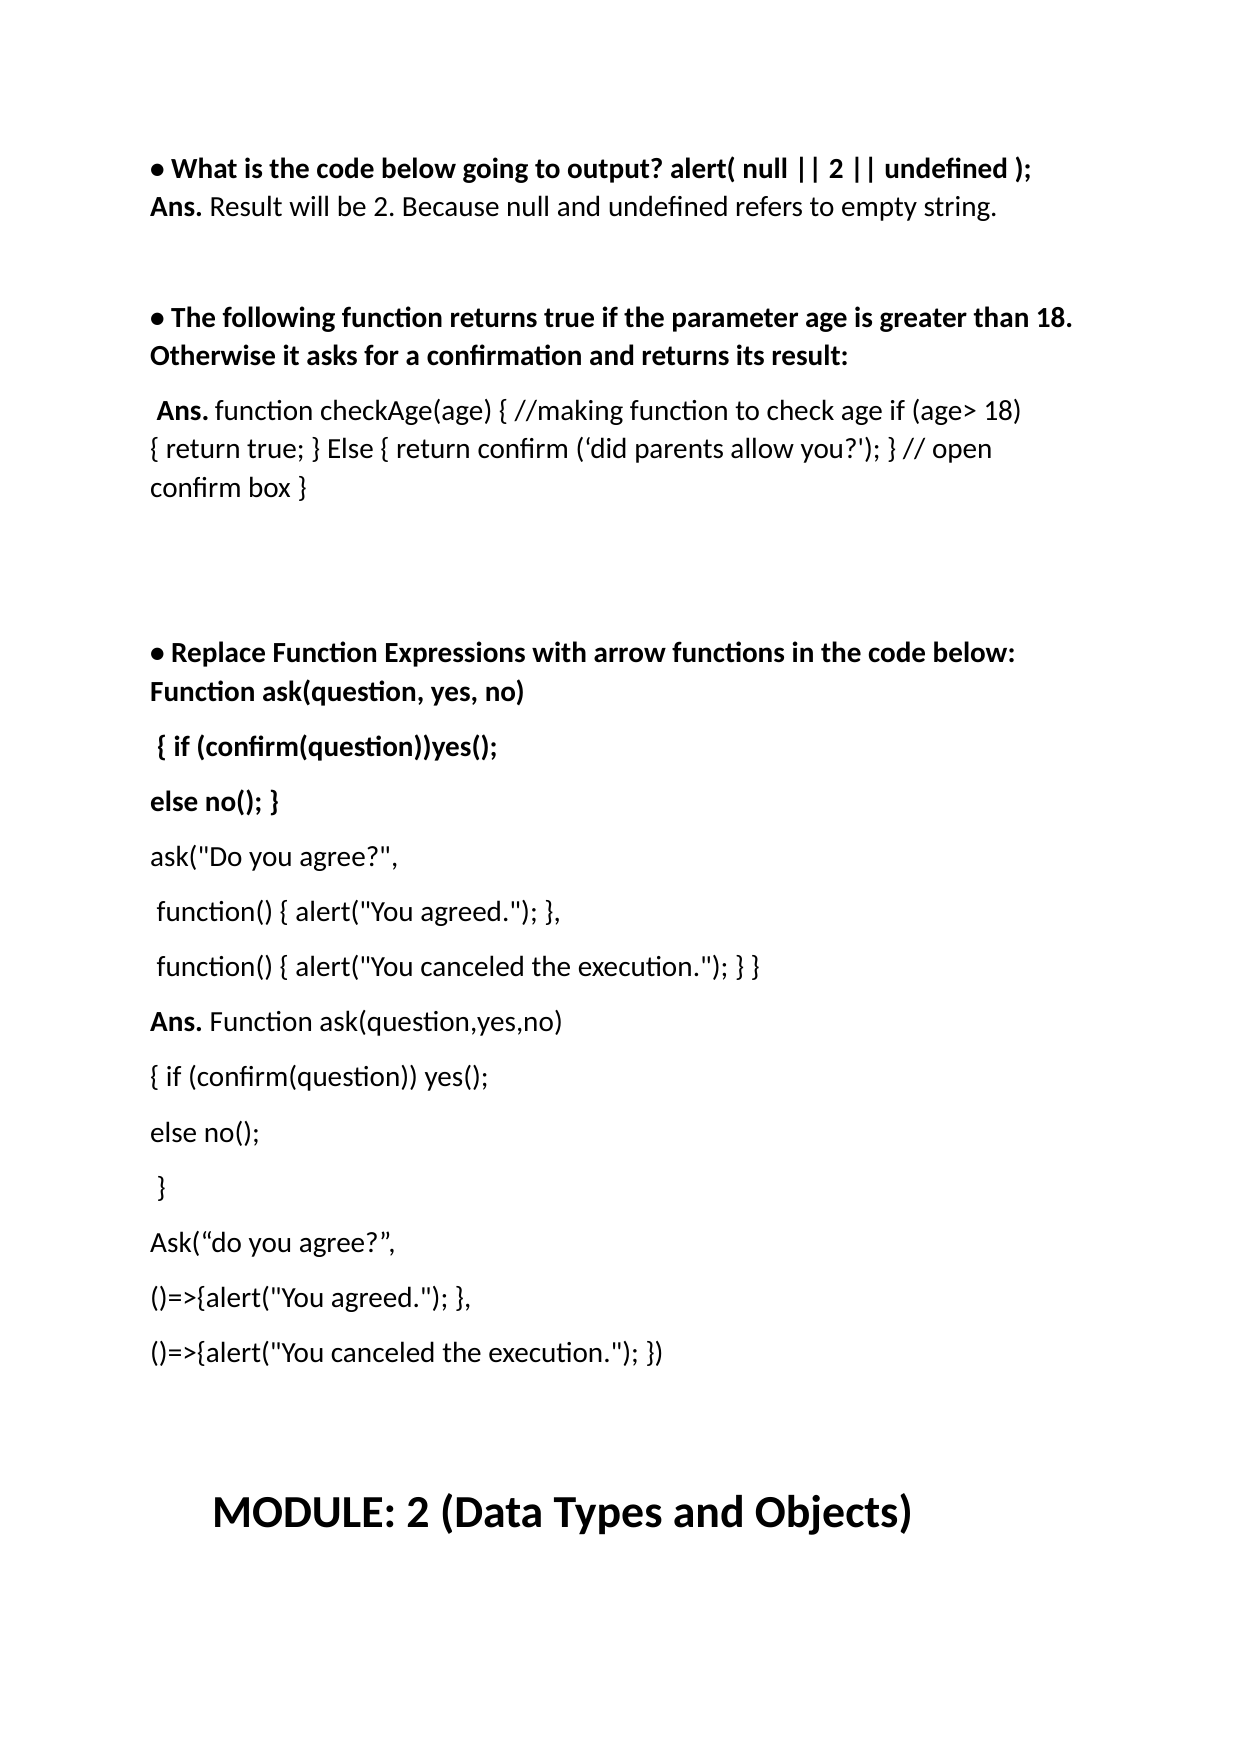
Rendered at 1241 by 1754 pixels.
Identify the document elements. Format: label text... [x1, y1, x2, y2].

text • The following function returns true if the parameter age is greater than 18. Otherwise it asks for a confirmation and returns its result: [150, 299, 1090, 373]
text • What is the code below going to output? alert( null || 2 || undefined ); Ans. Result will be 2. Because null and undefined refers to empty string. [150, 150, 1090, 224]
text • Replace Function Expressions with arrow functions in the code below: Function ask(question, yes, no) [150, 634, 1090, 708]
text else no(); } [150, 783, 1090, 819]
text ()=>{alert("You canceled the execution."); }) [150, 1334, 1090, 1370]
text Ask(“do you agree?”, [150, 1224, 1090, 1259]
text ask("Do you agree?", [150, 838, 1090, 874]
text function() { alert("You agreed."); }, [150, 893, 1090, 929]
text else no(); [150, 1114, 1090, 1149]
text Ans. function checkAge(age) { //making function to check age if (age> 18) { return true; } Else { return confirm (‘did parents allow you?'); } // open confirm box } [150, 392, 1090, 505]
text Ans. Function ask(question,yes,no) [150, 1003, 1090, 1039]
text ()=>{alert("You agreed."); }, [150, 1279, 1090, 1314]
text } [150, 1169, 1090, 1204]
text { if (confirm(question)) yes(); [150, 1058, 1090, 1094]
text MODULE: 2 (Data Types and Objects) [150, 1483, 1090, 1539]
text function() { alert("You canceled the execution."); } } [150, 948, 1090, 984]
text { if (confirm(question))yes(); [150, 728, 1090, 763]
